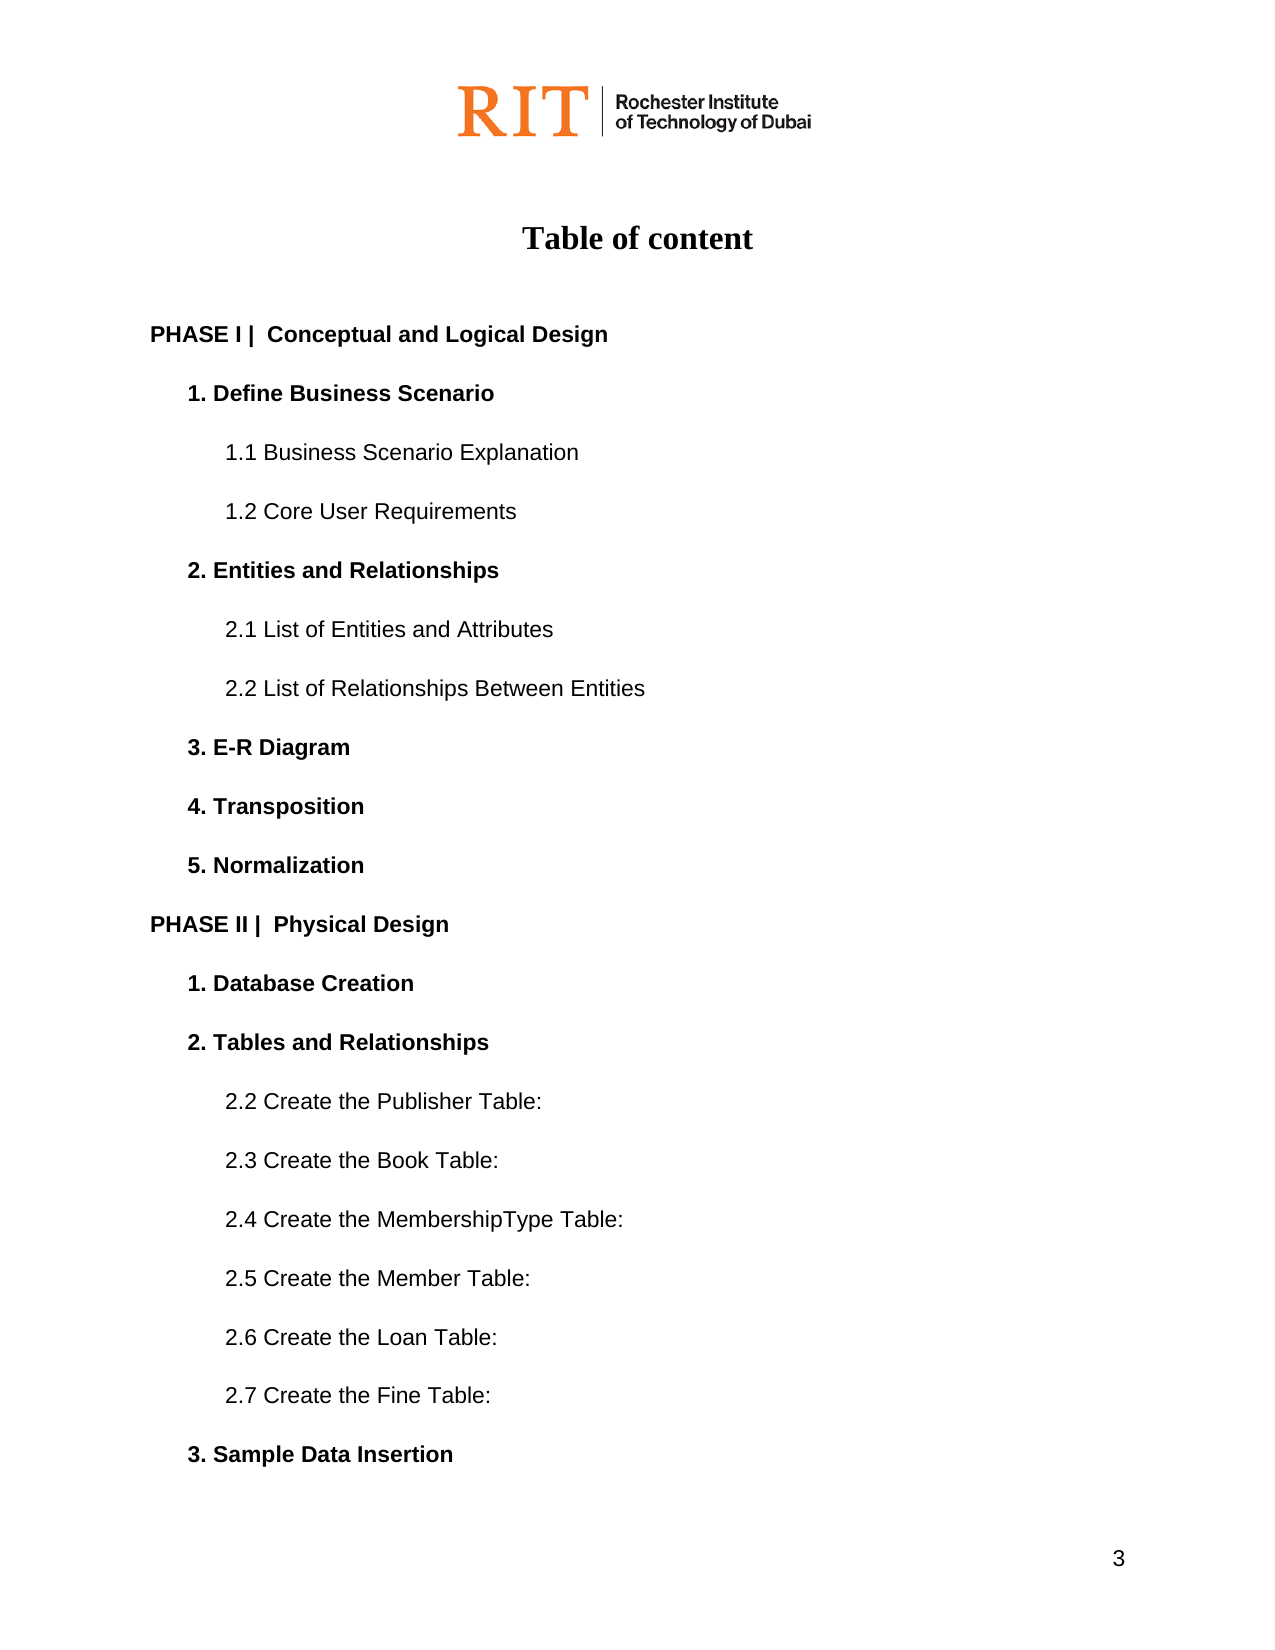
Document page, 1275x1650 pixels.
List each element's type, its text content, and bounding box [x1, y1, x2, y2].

text Table of content [150, 218, 1125, 257]
picture [451, 75, 824, 148]
